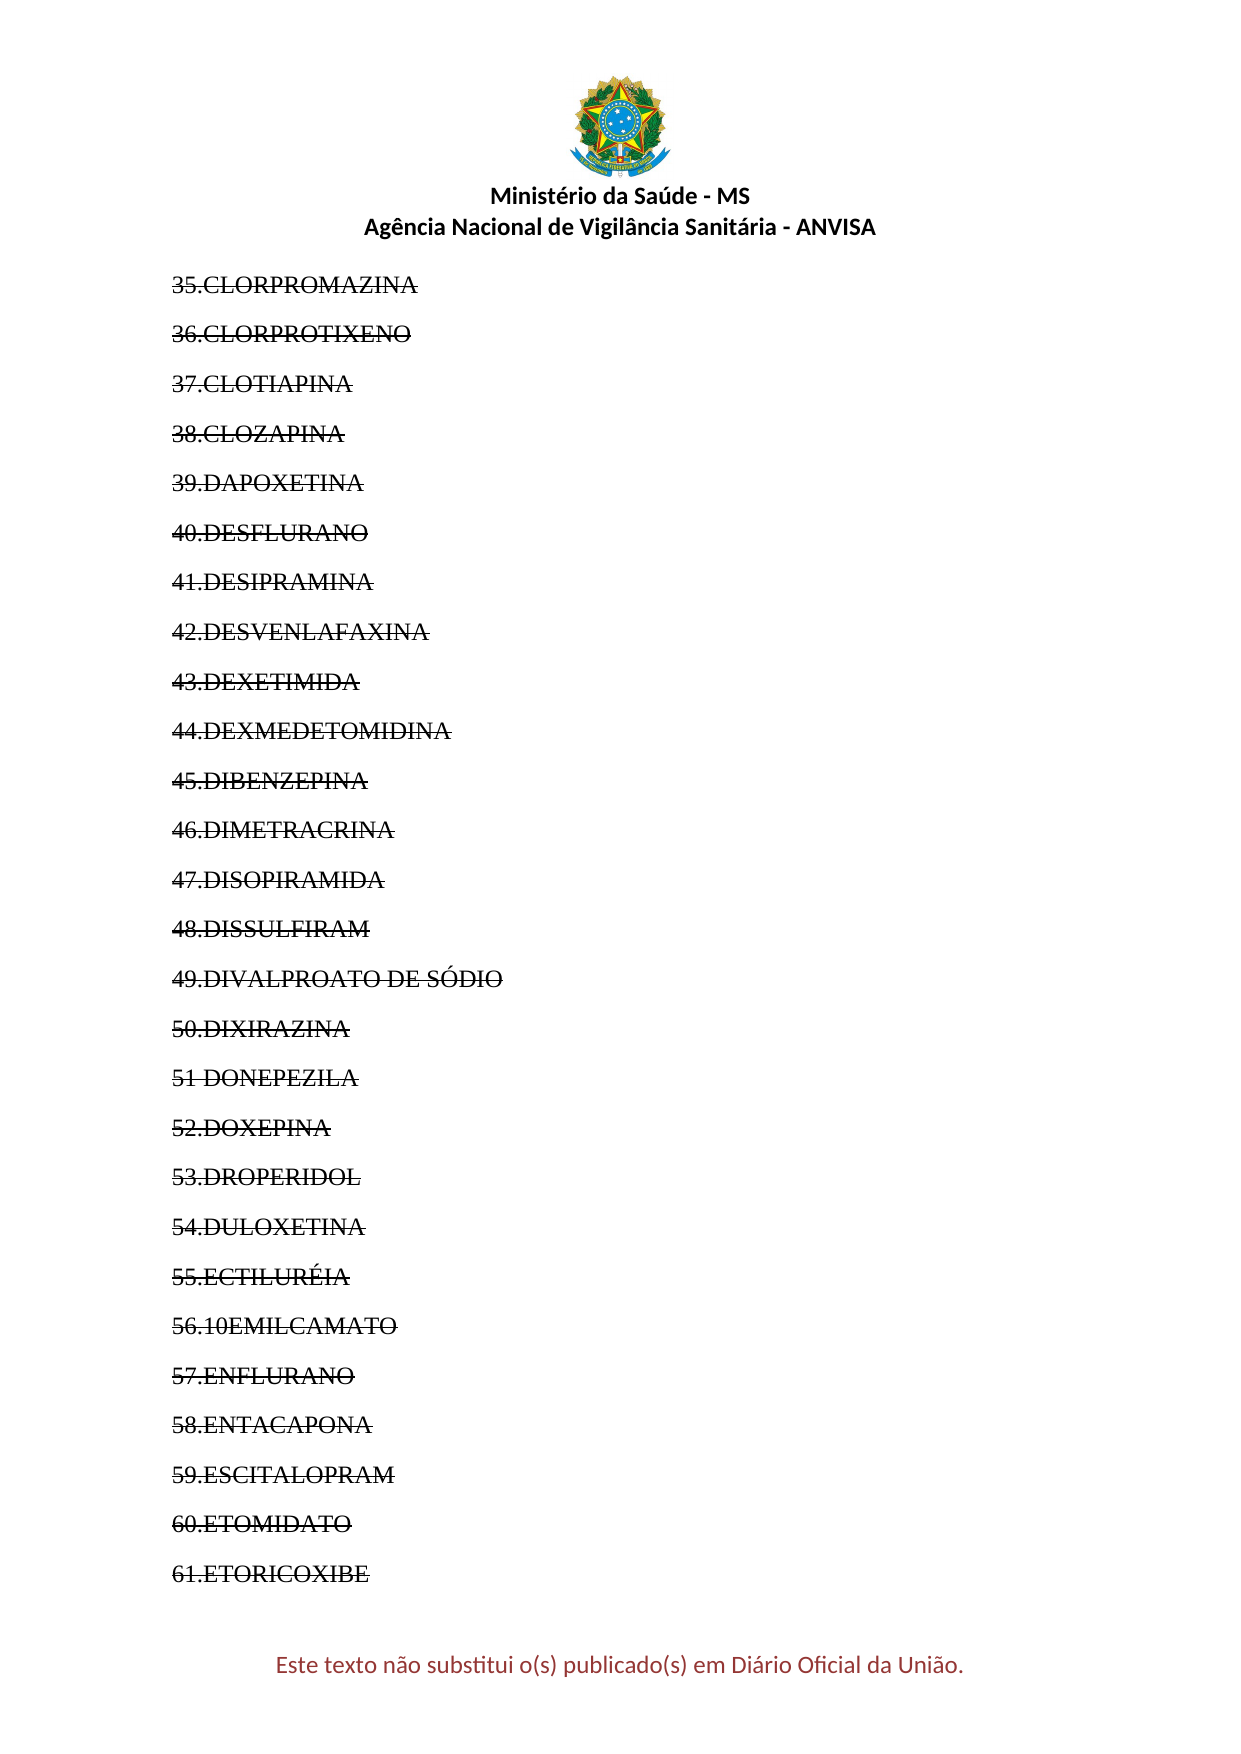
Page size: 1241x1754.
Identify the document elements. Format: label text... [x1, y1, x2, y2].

text 54.DULOXETINA [112, 1212, 1128, 1241]
text 42.DESVENLAFAXINA [112, 617, 1128, 646]
list 50.DIXIRAZINA [112, 1014, 1128, 1042]
list 44.DEXMEDETOMIDINA [112, 716, 1128, 745]
list 40.DESFLURANO [112, 518, 1128, 547]
list 49.DIVALPROATO DE SÓDIO [112, 964, 1128, 993]
list 60.ETOMIDATO [112, 1509, 1128, 1538]
list 35.CLORPROMAZINA [112, 270, 1128, 299]
text 59.ESCITALOPRAM [112, 1460, 1128, 1489]
list 43.DEXETIMIDA [112, 667, 1128, 695]
list 57.ENFLURANO [112, 1361, 1128, 1389]
list 52.DOXEPINA [112, 1113, 1128, 1142]
list 55.ECTILURÉIA [112, 1262, 1128, 1290]
list 47.DISOPIRAMIDA [112, 865, 1128, 894]
list 48.DISSULFIRAM [112, 914, 1128, 943]
list 38.CLOZAPINA [112, 419, 1128, 447]
text 46.DIMETRACRINA [112, 815, 1128, 844]
list 45.DIBENZEPINA [112, 766, 1128, 794]
list 53.DROPERIDOL [112, 1162, 1128, 1191]
list 37.CLOTIAPINA [112, 369, 1128, 398]
list 51 DONEPEZILA [112, 1063, 1128, 1092]
picture [566, 73, 674, 180]
list 56.10EMILCAMATO [112, 1311, 1128, 1340]
list 58.ENTACAPONA [112, 1410, 1128, 1439]
list 61.ETORICOXIBE [112, 1559, 1128, 1588]
list 36.CLORPROTIXENO [112, 319, 1128, 348]
text 41.DESIPRAMINA [112, 567, 1128, 596]
list 39.DAPOXETINA [112, 468, 1128, 497]
